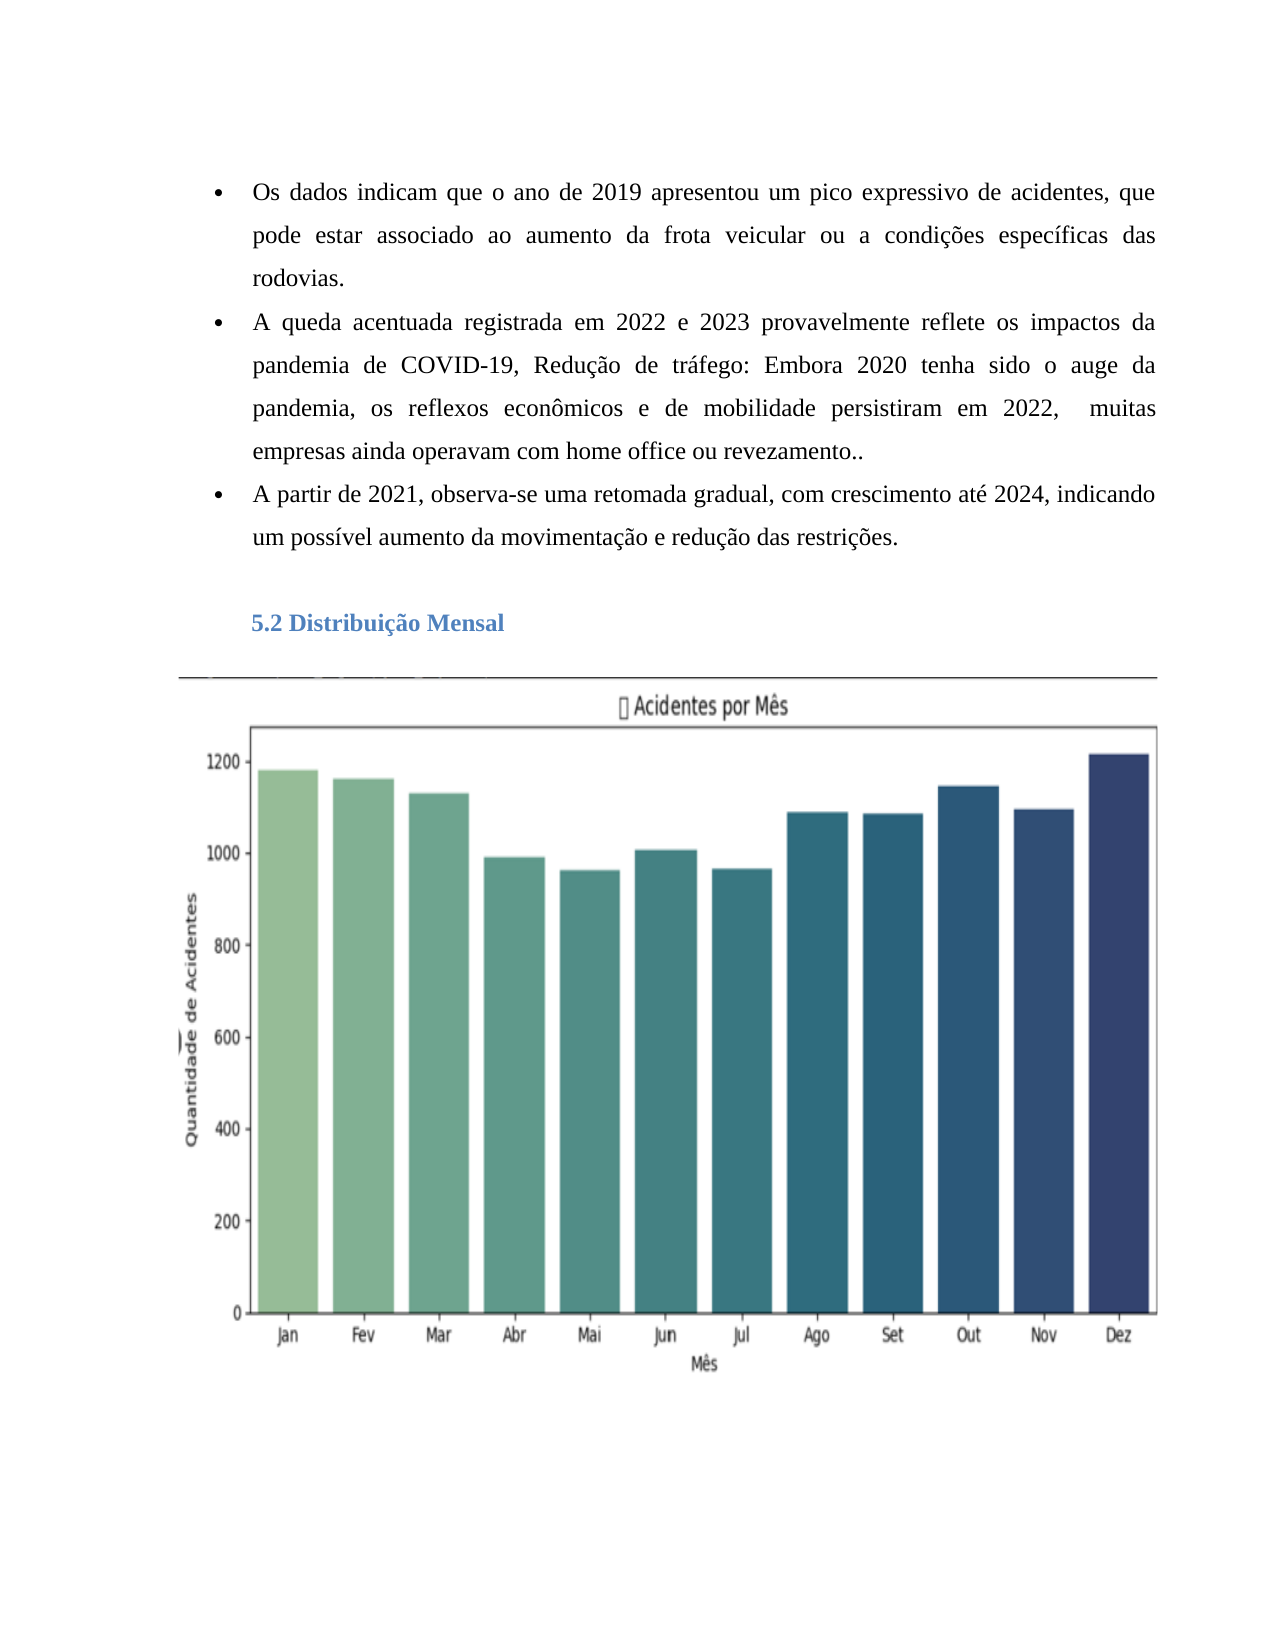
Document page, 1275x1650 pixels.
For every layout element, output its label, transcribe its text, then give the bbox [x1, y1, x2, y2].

list A partir de 2021, observa-se uma retomada gradual, com crescimento até 2024, indicando um possível aumento da movimentação e redução das restrições. [215, 479, 1157, 551]
picture [178, 677, 1158, 1376]
list Os dados indicam que o ano de 2019 apresentou um pico expressivo de acidentes, que pode estar associado ao aumento da frota veicular ou a condições específicas das rodovias. [215, 177, 1157, 292]
subtitle 5.2 Distribuição Mensal [177, 608, 1157, 637]
list A queda acentuada registrada em 2022 e 2023 provavelmente reflete os impactos da pandemia de COVID-19, Redução de tráfego: Embora 2020 tenha sido o auge da pandemia, os reflexos econômicos e de mobilidade persistiram em 2022, muitas empresas ainda operavam com home office ou revezamento.. [215, 307, 1157, 465]
